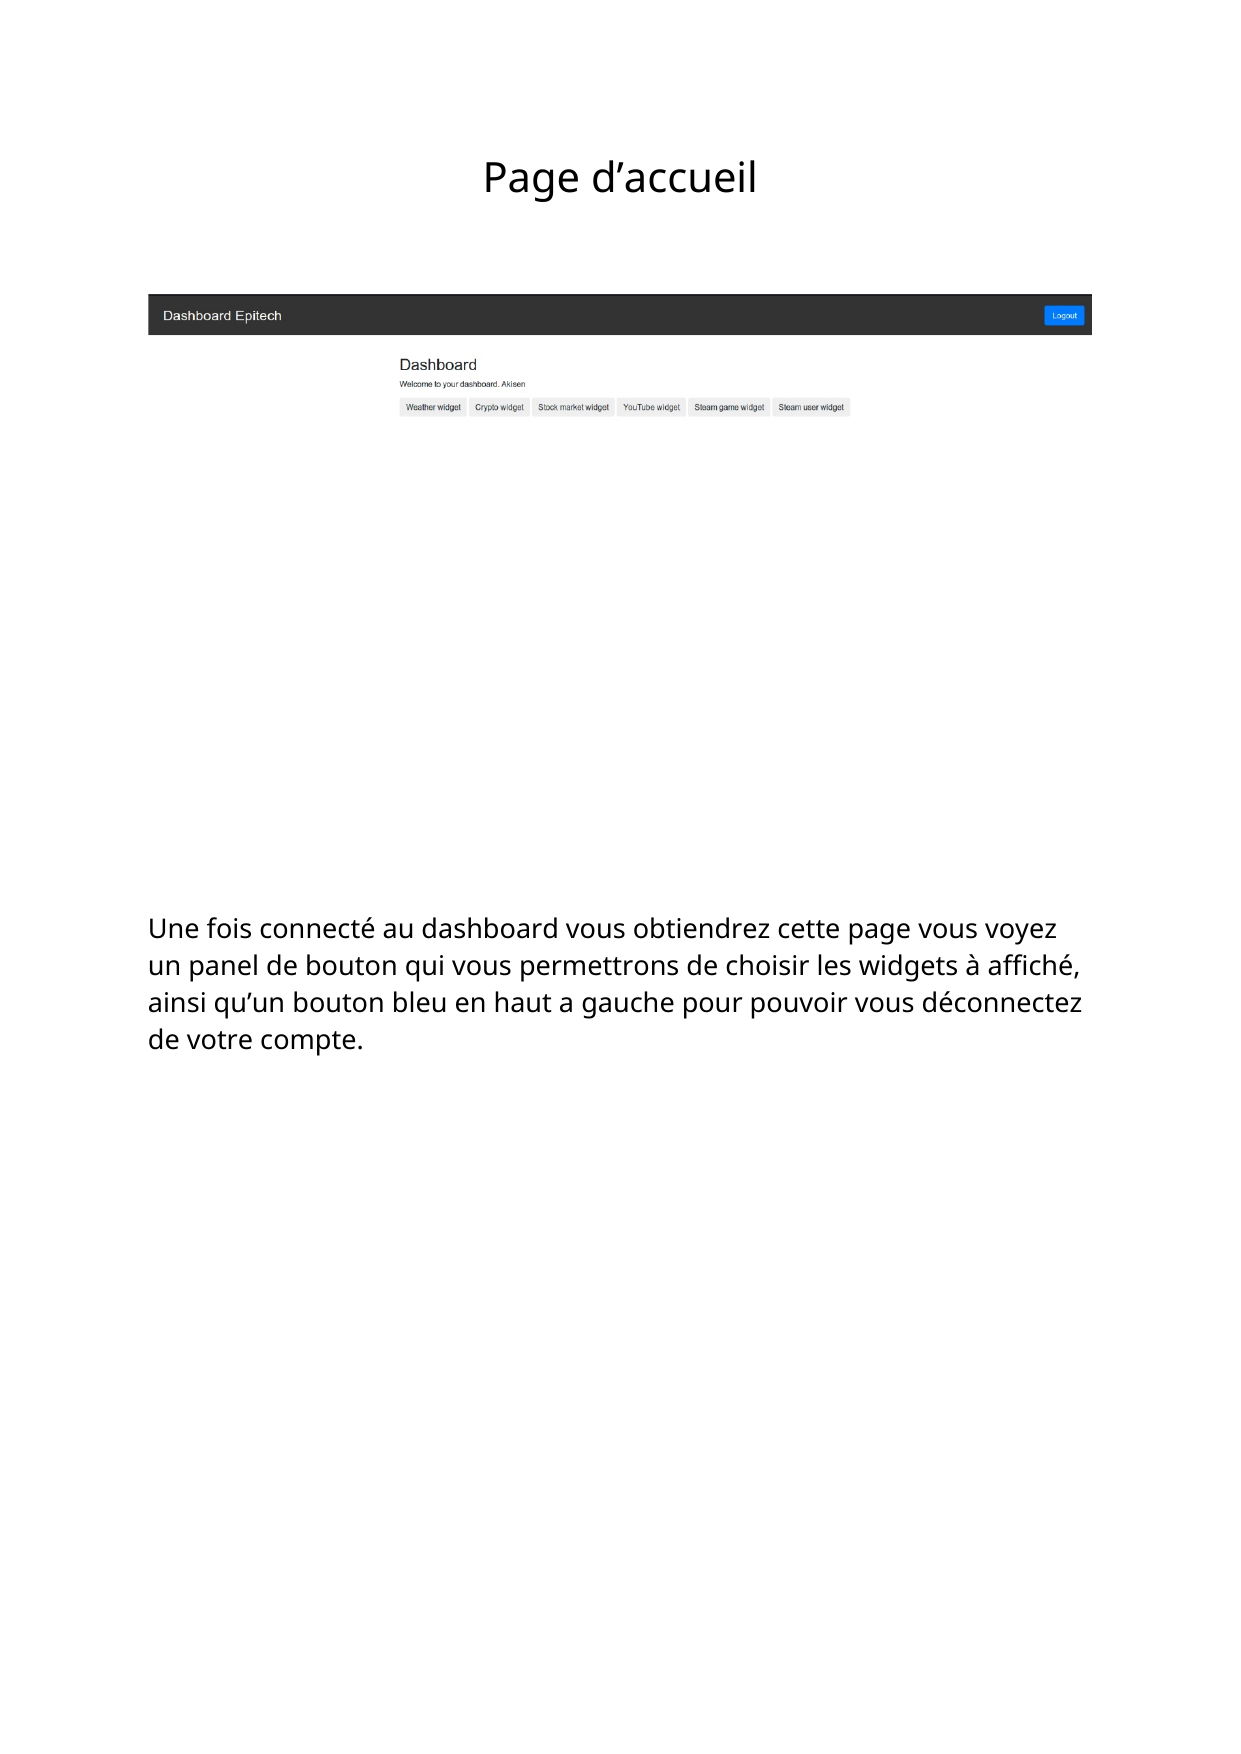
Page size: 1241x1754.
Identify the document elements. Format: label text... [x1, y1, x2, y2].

text Page d’accueil [148, 148, 1093, 204]
text Une fois connecté au dashboard vous obtiendrez cette page vous voyez un panel de bouton qui vous permettrons de choisir les widgets à affiché, ainsi qu’un bouton bleu en haut a gauche pour pouvoir vous déconnectez de votre compte. [148, 910, 1093, 1057]
picture [148, 294, 1092, 767]
